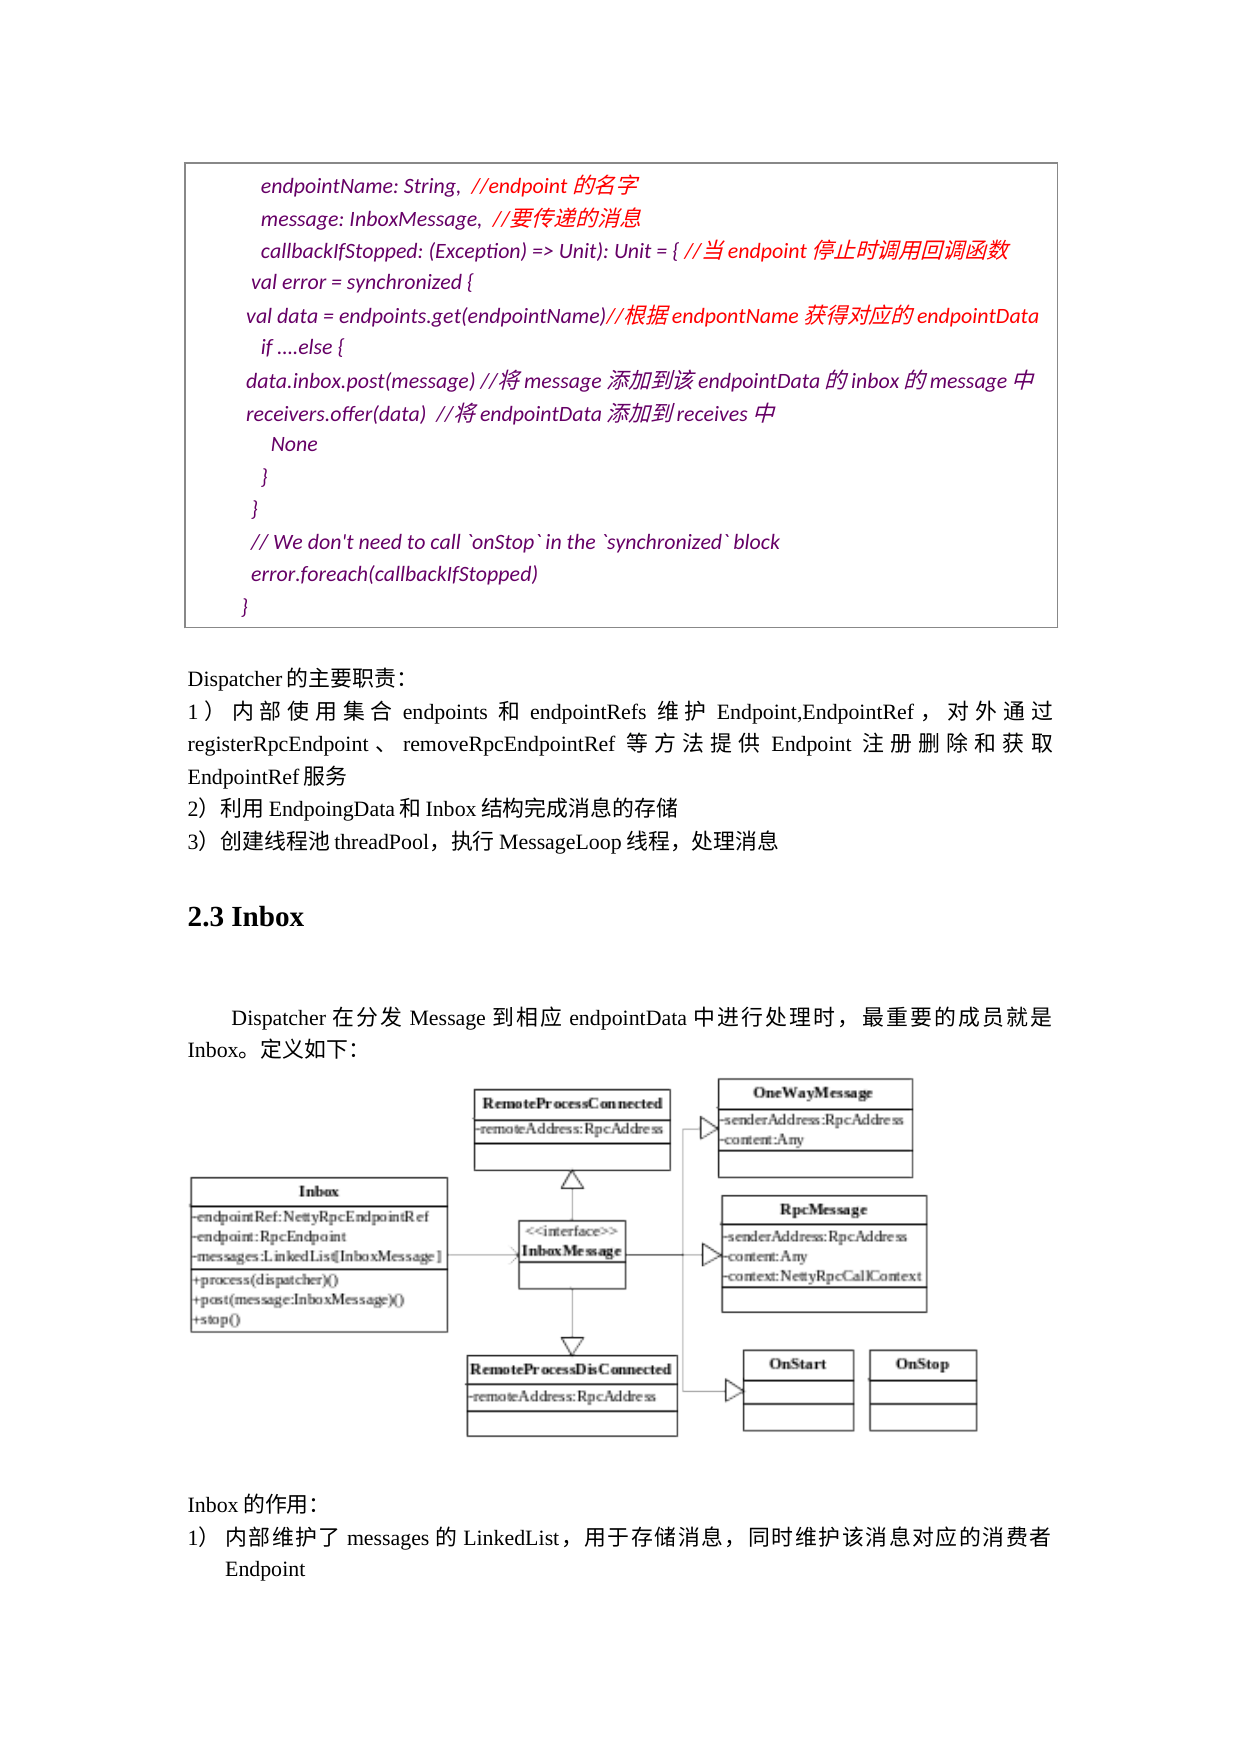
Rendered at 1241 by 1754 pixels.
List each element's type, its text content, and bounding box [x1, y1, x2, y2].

list 内部维护了messages的LinkedList，用于存储消息，同时维护该消息对应的消费者Endpoint [187, 1519, 1053, 1584]
list receivers.offer(data) //将endpointData添加到receives中 [186, 389, 1057, 422]
text 1）内部使用集合endpoints和endpointRefs维护Endpoint,EndpointRef，对外通过registerRpcEndpoint、removeRpcEndpointRef等方法提供Endpoint注册删除和获取EndpointRef服务 [187, 693, 1053, 791]
list val error = synchronized { [186, 259, 1057, 292]
list data.inbox.post(message) //将message添加到该endpointData的inbox的message中 [186, 357, 1057, 389]
list if ….else { [186, 324, 1057, 357]
list endpointName: String, //endpoint的名字 [186, 164, 1057, 194]
text Inbox的作用： [187, 1487, 1053, 1519]
list } [186, 584, 1057, 627]
list val data = endpoints.get(endpointName)//根据endpontName获得对应的endpointData [186, 292, 1057, 324]
list } [186, 454, 1057, 487]
subtitle 2.3 Inbox [187, 883, 1053, 948]
list callbackIfStopped: (Exception) => Unit): Unit = { //当endpoint停止时调用回调函数 [186, 227, 1057, 259]
text Dispatcher在分发Message到相应endpointData中进行处理时，最重要的成员就是Inbox。定义如下： [187, 999, 1053, 1064]
text 3）创建线程池threadPool，执行MessageLoop线程，处理消息 [187, 823, 1053, 856]
text Dispatcher的主要职责： [187, 661, 1053, 693]
list error.foreach(callbackIfStopped) [186, 552, 1057, 584]
list // We don't need to call `onStop` in the `synchronized` block [186, 519, 1057, 552]
list message: InboxMessage, //要传递的消息 [186, 194, 1057, 227]
text 2）利用EndpoingData和Inbox结构完成消息的存储 [187, 791, 1053, 823]
list None [186, 422, 1057, 454]
list } [186, 487, 1057, 519]
